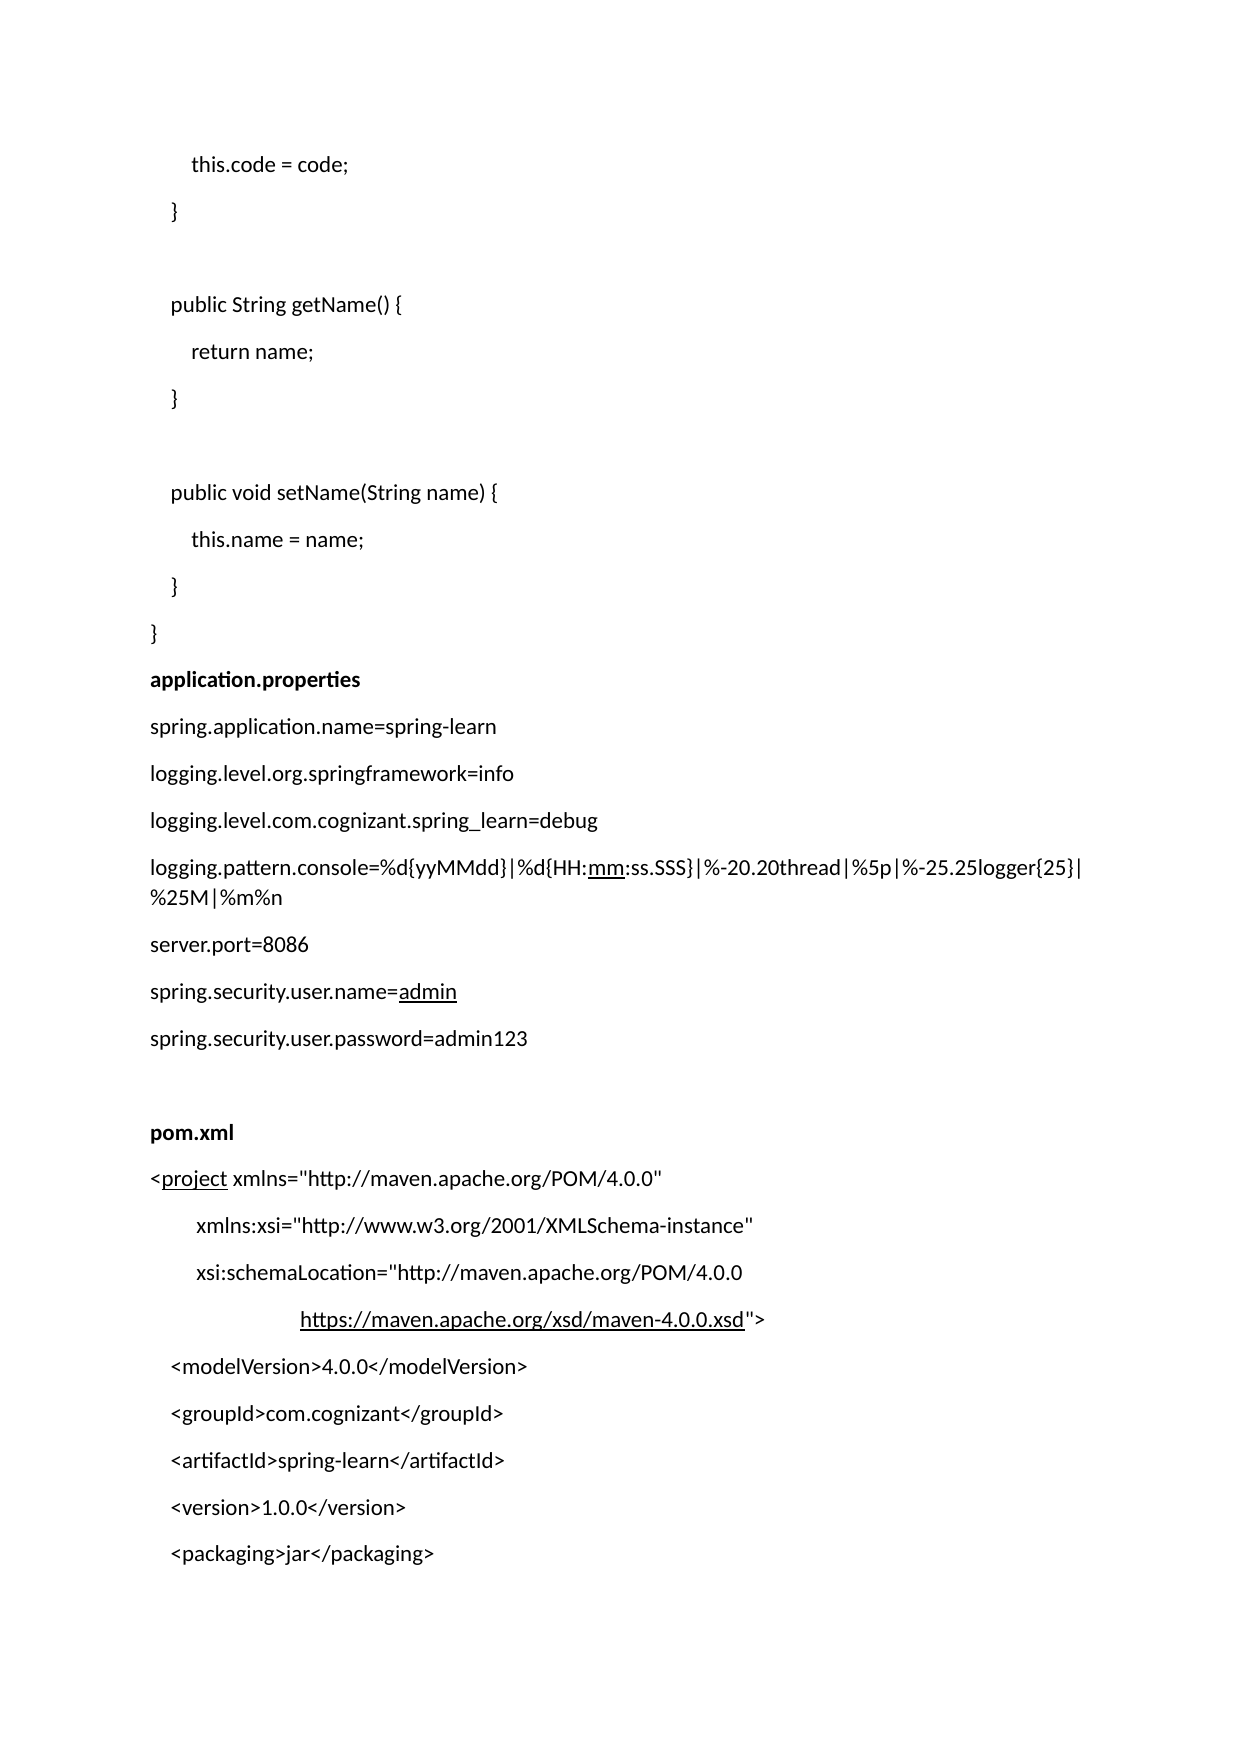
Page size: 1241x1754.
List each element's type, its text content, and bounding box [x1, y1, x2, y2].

text server.port=8086 [150, 930, 1090, 958]
text } [150, 572, 1090, 600]
text logging.level.com.cognizant.spring_learn=debug [150, 806, 1090, 834]
text logging.level.org.springframework=info [150, 759, 1090, 787]
text <groupId>com.cognizant</groupId> [150, 1399, 1090, 1427]
text } [150, 197, 1090, 225]
text https://maven.apache.org/xsd/maven-4.0.0.xsd"> [150, 1305, 1090, 1333]
text spring.application.name=spring-learn [150, 712, 1090, 741]
text this.code = code; [150, 150, 1090, 178]
text spring.security.user.password=admin123 [150, 1024, 1090, 1052]
text xsi:schemaLocation="http://maven.apache.org/POM/4.0.0 [150, 1258, 1090, 1286]
text <modelVersion>4.0.0</modelVersion> [150, 1352, 1090, 1380]
text <version>1.0.0</version> [150, 1493, 1090, 1521]
text pom.xml [150, 1118, 1090, 1146]
text public void setName(String name) { [150, 478, 1090, 506]
text public String getName() { [150, 291, 1090, 319]
text <project xmlns="http://maven.apache.org/POM/4.0.0" [150, 1164, 1090, 1193]
text logging.pattern.console=%d{yyMMdd}|%d{HH:mm:ss.SSS}|%-20.20thread|%5p|%-25.25logger{25}|%25M|%m%n [150, 853, 1090, 911]
text } [150, 619, 1090, 647]
text application.properties [150, 666, 1090, 694]
text <artifactId>spring-learn</artifactId> [150, 1446, 1090, 1474]
text this.name = name; [150, 525, 1090, 553]
text xmlns:xsi="http://www.w3.org/2001/XMLSchema-instance" [150, 1211, 1090, 1239]
text return name; [150, 337, 1090, 366]
text } [150, 384, 1090, 412]
text <packaging>jar</packaging> [150, 1539, 1090, 1568]
text spring.security.user.name=admin [150, 977, 1090, 1005]
